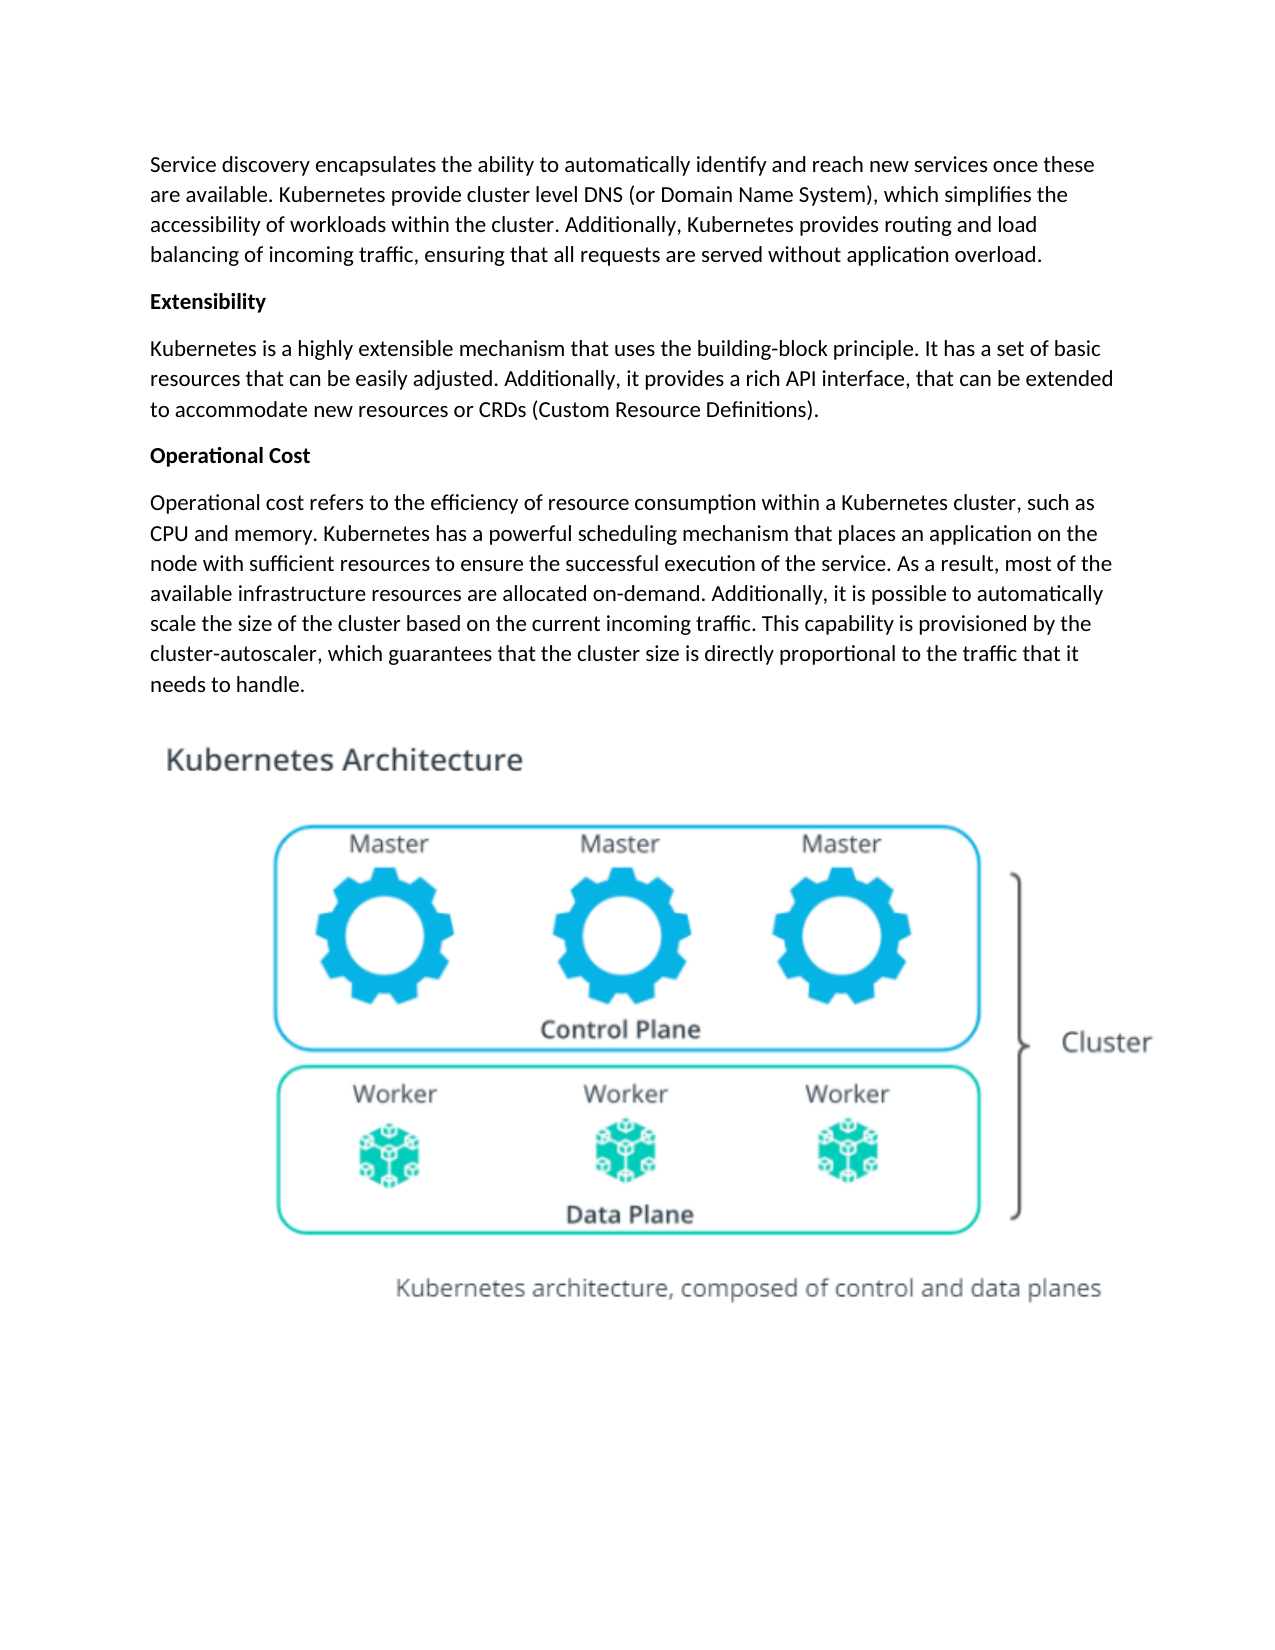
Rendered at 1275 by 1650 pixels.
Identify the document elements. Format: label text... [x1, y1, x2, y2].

text Service discovery encapsulates the ability to automatically identify and reach new services once these are available. Kubernetes provide cluster level DNS (or Domain Name System), which simplifies the accessibility of workloads within the cluster. Additionally, Kubernetes provides routing and load balancing of incoming traffic, ensuring that all requests are served without application overload. [150, 150, 1125, 269]
picture [150, 716, 1223, 1326]
text Kubernetes is a highly extensible mechanism that uses the building-block principle. It has a set of basic resources that can be easily adjusted. Additionally, it provides a rich API interface, that can be extended to accommodate new resources or CRDs (Custom Resource Definitions). [150, 334, 1125, 423]
text Operational Cost [150, 442, 1125, 470]
text Extensibility [150, 287, 1125, 316]
text Operational cost refers to the efficiency of resource consumption within a Kubernetes cluster, such as CPU and memory. Kubernetes has a powerful scheduling mechanism that places an application on the node with sufficient resources to ensure the successful execution of the service. As a result, most of the available infrastructure resources are allocated on-demand. Additionally, it is possible to automatically scale the size of the cluster based on the current incoming traffic. This capability is provisioned by the cluster-autoscaler, which guarantees that the cluster size is directly proportional to the traffic that it needs to handle. [150, 488, 1125, 698]
